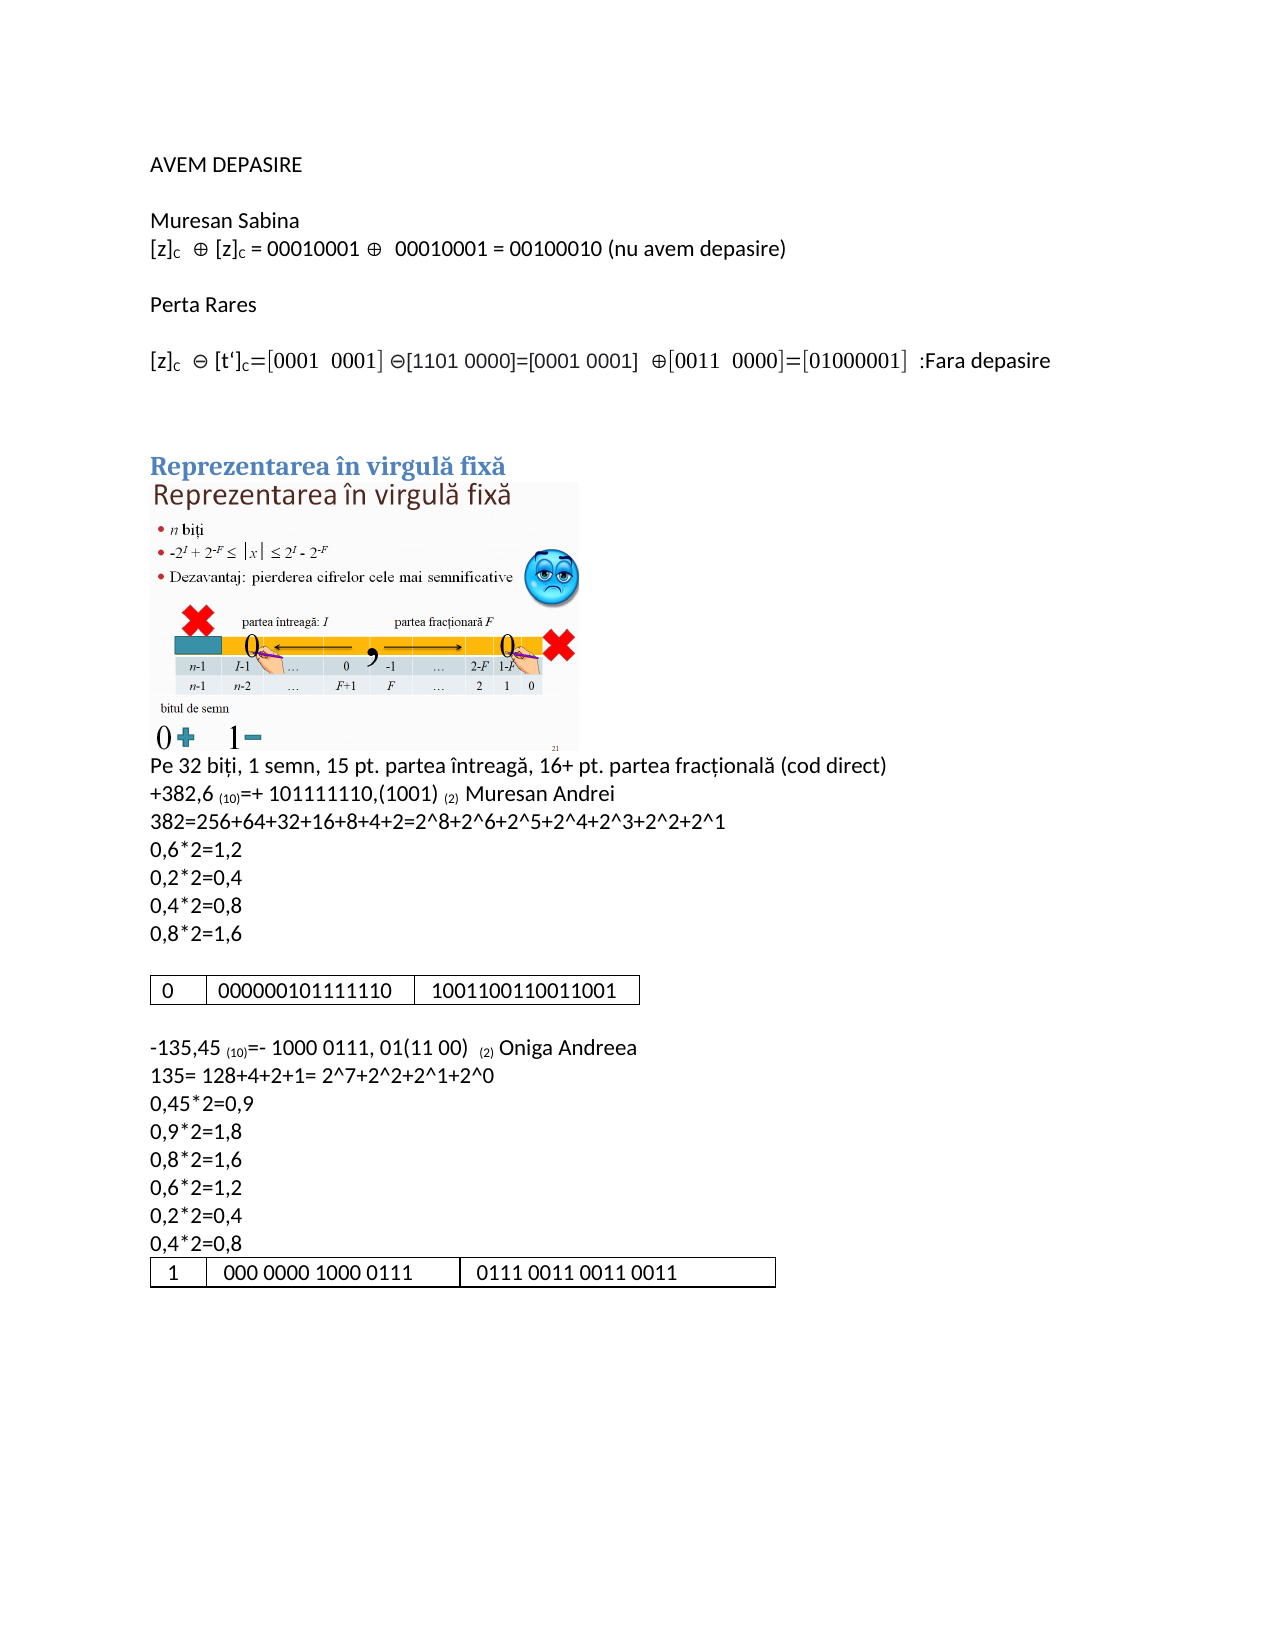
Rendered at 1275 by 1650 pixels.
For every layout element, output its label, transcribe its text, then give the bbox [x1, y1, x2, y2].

table_header 000000101111110 [207, 976, 414, 1004]
text AVEM DEPASIRE [150, 150, 1125, 178]
table_header 0 [151, 976, 206, 1004]
text 135= 128+4+2+1= 2^7+2^2+2^1+2^0 [150, 1061, 1125, 1089]
text 0,2*2=0,4 [150, 1201, 1125, 1229]
table_header 000 0000 1000 0111 [207, 1258, 459, 1286]
text 0,4*2=0,8 [150, 891, 1125, 919]
text -135,45 (10)=- 1000 0111, 01(11 00) (2) Oniga Andreea [150, 1033, 1125, 1061]
text 0,8*2=1,6 [150, 1145, 1125, 1173]
text [z]C [z]C = 00010001  00010001 = 00100010 (nu avem depasire) [150, 234, 1125, 262]
text Perta Rares [150, 290, 1125, 318]
table_header 1001100110011001 [415, 976, 639, 1004]
text [z]C⊖ [t‘]C=[0001 0001] ⊖[1101 0000]=[0001 0001] [0011 0000]=[01000001] :Fara depasire [150, 346, 1125, 374]
text 0,2*2=0,4 [150, 863, 1125, 891]
text 0,8*2=1,6 [150, 919, 1125, 947]
text Muresan Sabina [150, 206, 1125, 234]
text Pe 32 biți, 1 semn, 15 pt. partea întreagă, 16+ pt. partea fracțională (cod direct) [150, 751, 1125, 779]
text 0,4*2=0,8 [150, 1229, 1125, 1257]
text 382=256+64+32+16+8+4+2=2^8+2^6+2^5+2^4+2^3+2^2+2^1 [150, 807, 1125, 835]
picture [150, 482, 580, 751]
text 0,6*2=1,2 [150, 1173, 1125, 1201]
table_header 1 [151, 1258, 206, 1286]
subtitle Reprezentarea în virgulă fixă [150, 451, 1125, 482]
text +382,6 (10)=+ 101111110,(1001) (2) Muresan Andrei [150, 779, 1125, 807]
text 0,45*2=0,9 [150, 1089, 1125, 1117]
text 0,6*2=1,2 [150, 835, 1125, 863]
text 0,9*2=1,8 [150, 1117, 1125, 1145]
table_header 0111 0011 0011 0011 [461, 1258, 775, 1286]
